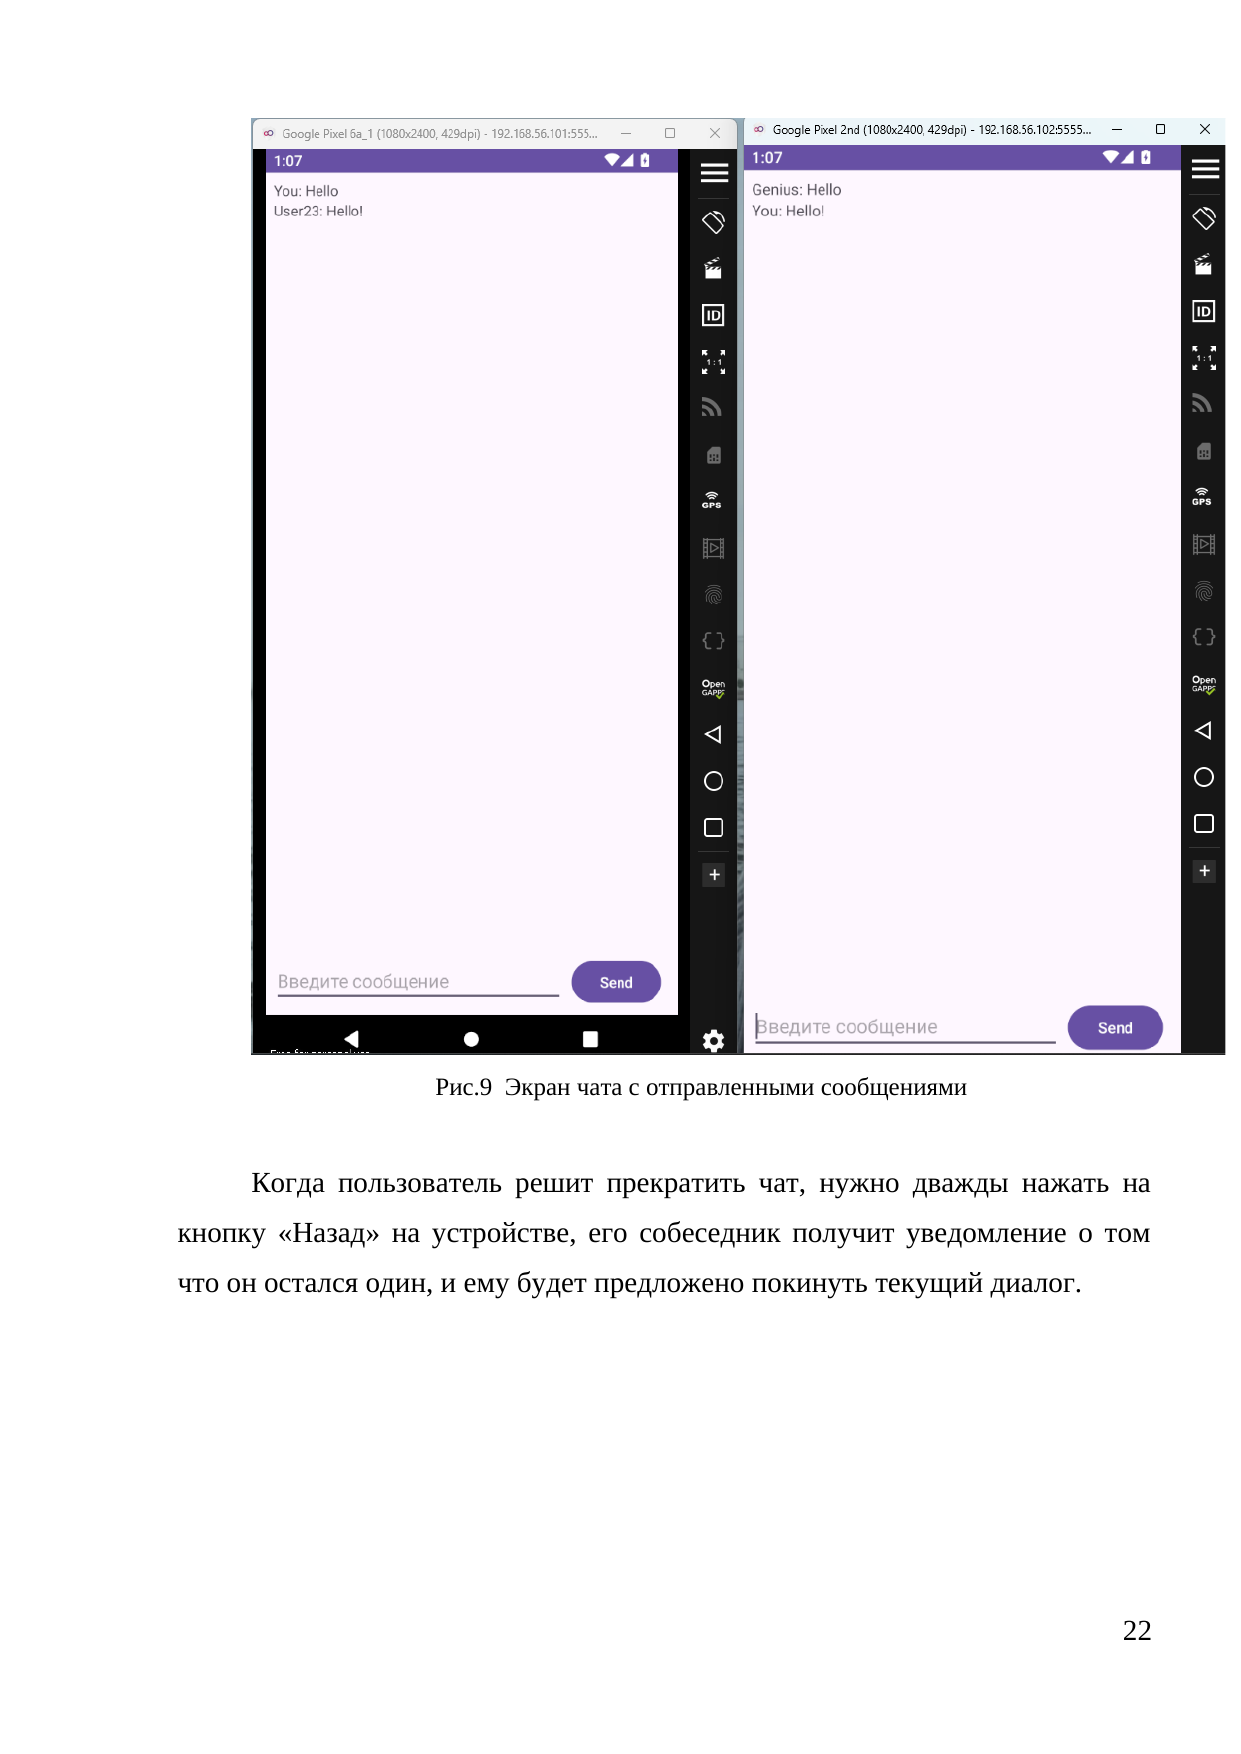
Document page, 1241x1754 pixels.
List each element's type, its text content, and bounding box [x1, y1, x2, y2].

text Когда пользователь решит прекратить чат, нужно дважды нажать на кнопку «Назад» на устройстве, его собеседник получит уведомление о том что он остался один, и ему будет предложено покинуть текущий диалог. [177, 1165, 1152, 1299]
picture [251, 118, 1226, 1055]
text Рис.9 Экран чата с отправленными сообщениями [177, 1072, 1152, 1100]
